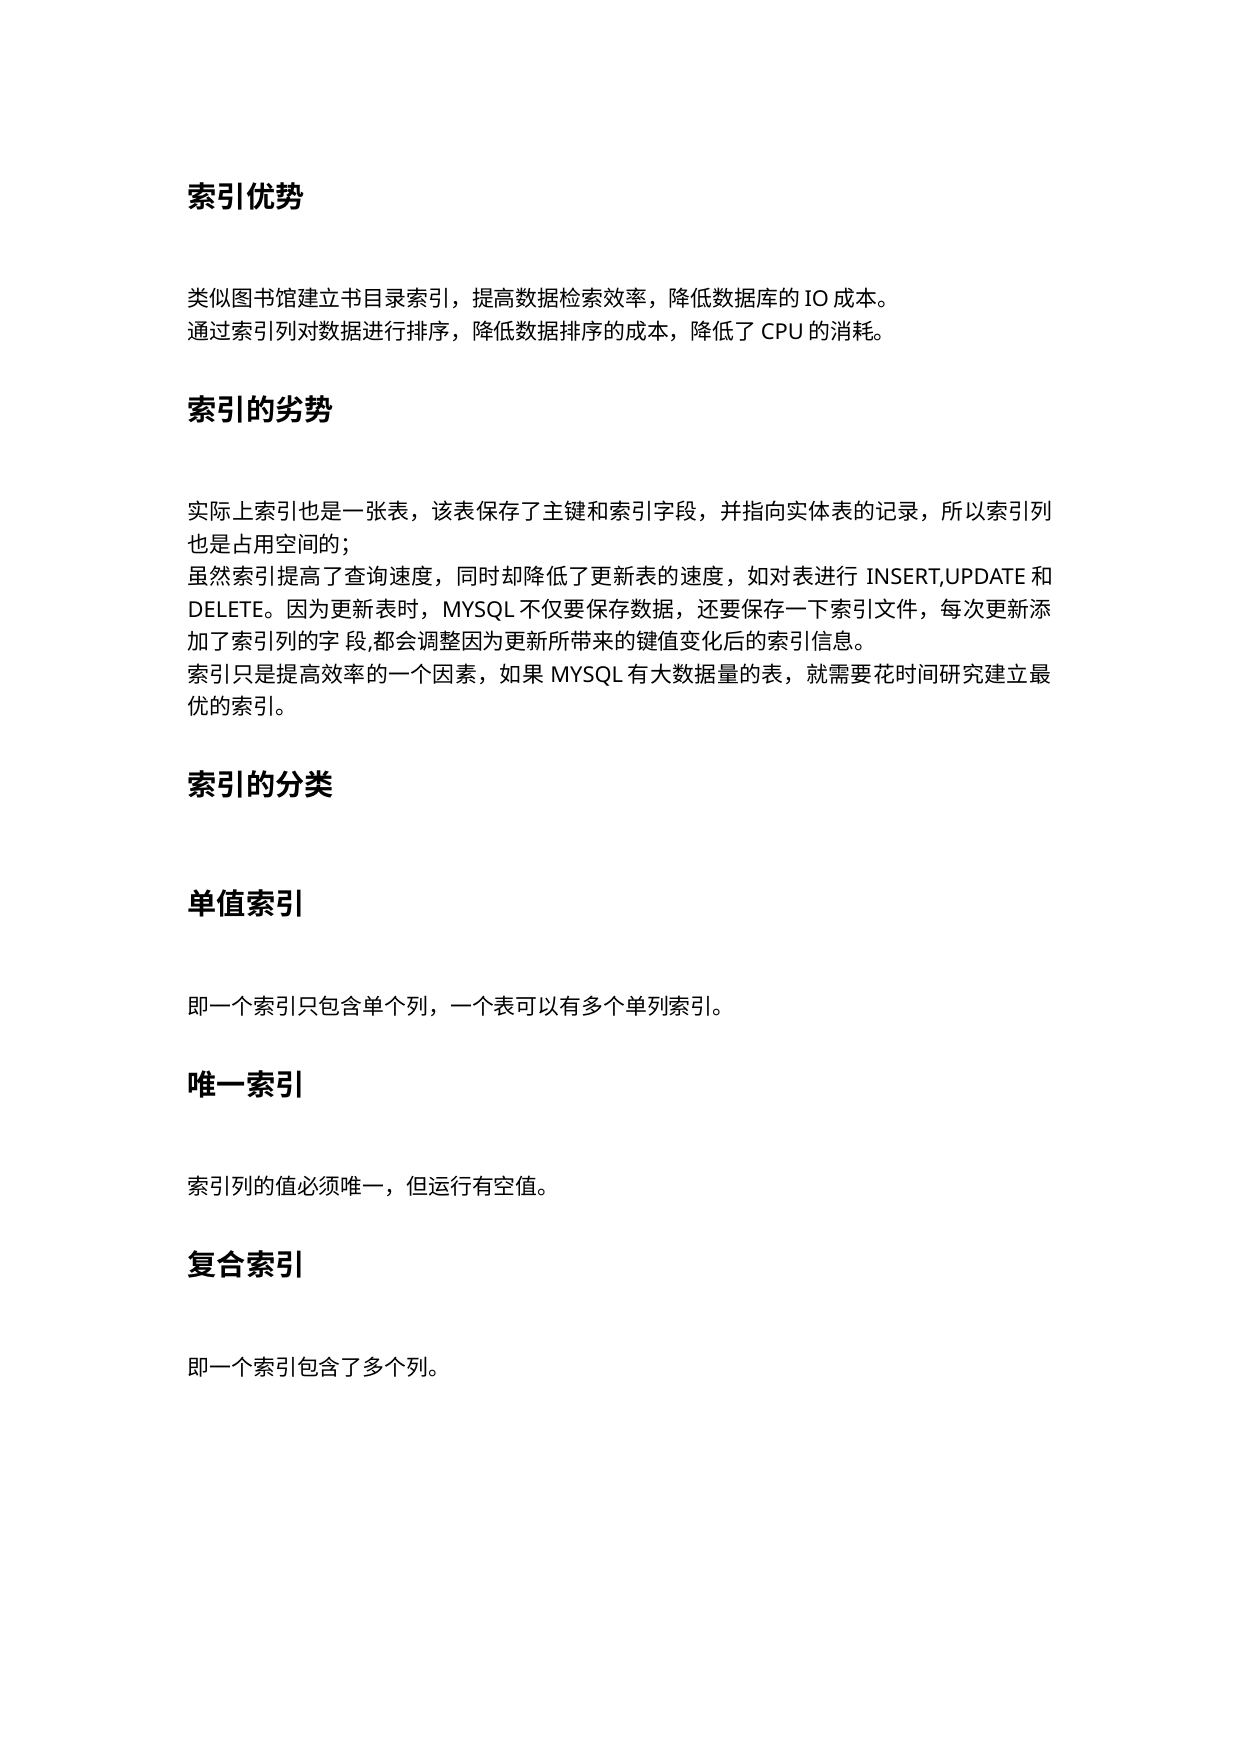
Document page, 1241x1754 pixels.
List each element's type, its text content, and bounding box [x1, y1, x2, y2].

subtitle 索引优势 [187, 162, 1053, 227]
text 即一个索引只包含单个列，一个表可以有多个单列索引。 [187, 988, 1053, 1021]
text 实际上索引也是一张表，该表保存了主键和索引字段，并指向实体表的记录，所以索引列也是占用空间的； [187, 494, 1053, 559]
text 类似图书馆建立书目录索引，提高数据检索效率，降低数据库的IO成本。 [187, 281, 1053, 313]
subtitle 单值索引 [187, 869, 1053, 934]
text 虽然索引提高了查询速度，同时却降低了更新表的速度，如对表进行INSERT,UPDATE和DELETE。因为更新表时，MYSQL不仅要保存数据，还要保存一下索引文件，每次更新添加了索引列的字 段,都会调整因为更新所带来的键值变化后的索引信息。 [187, 559, 1053, 656]
text 通过索引列对数据进行排序，降低数据排序的成本，降低了CPU的消耗。 [187, 313, 1053, 346]
subtitle 复合索引 [187, 1230, 1053, 1295]
text 即一个索引包含了多个列。 [187, 1349, 1053, 1382]
subtitle 索引的分类 [187, 751, 1053, 816]
text 索引列的值必须唯一，但运行有空值。 [187, 1169, 1053, 1201]
subtitle 唯一索引 [187, 1050, 1053, 1115]
text 索引只是提高效率的一个因素，如果MYSQL有大数据量的表，就需要花时间研究建立最优的索引。 [187, 656, 1053, 721]
subtitle 索引的劣势 [187, 375, 1053, 440]
